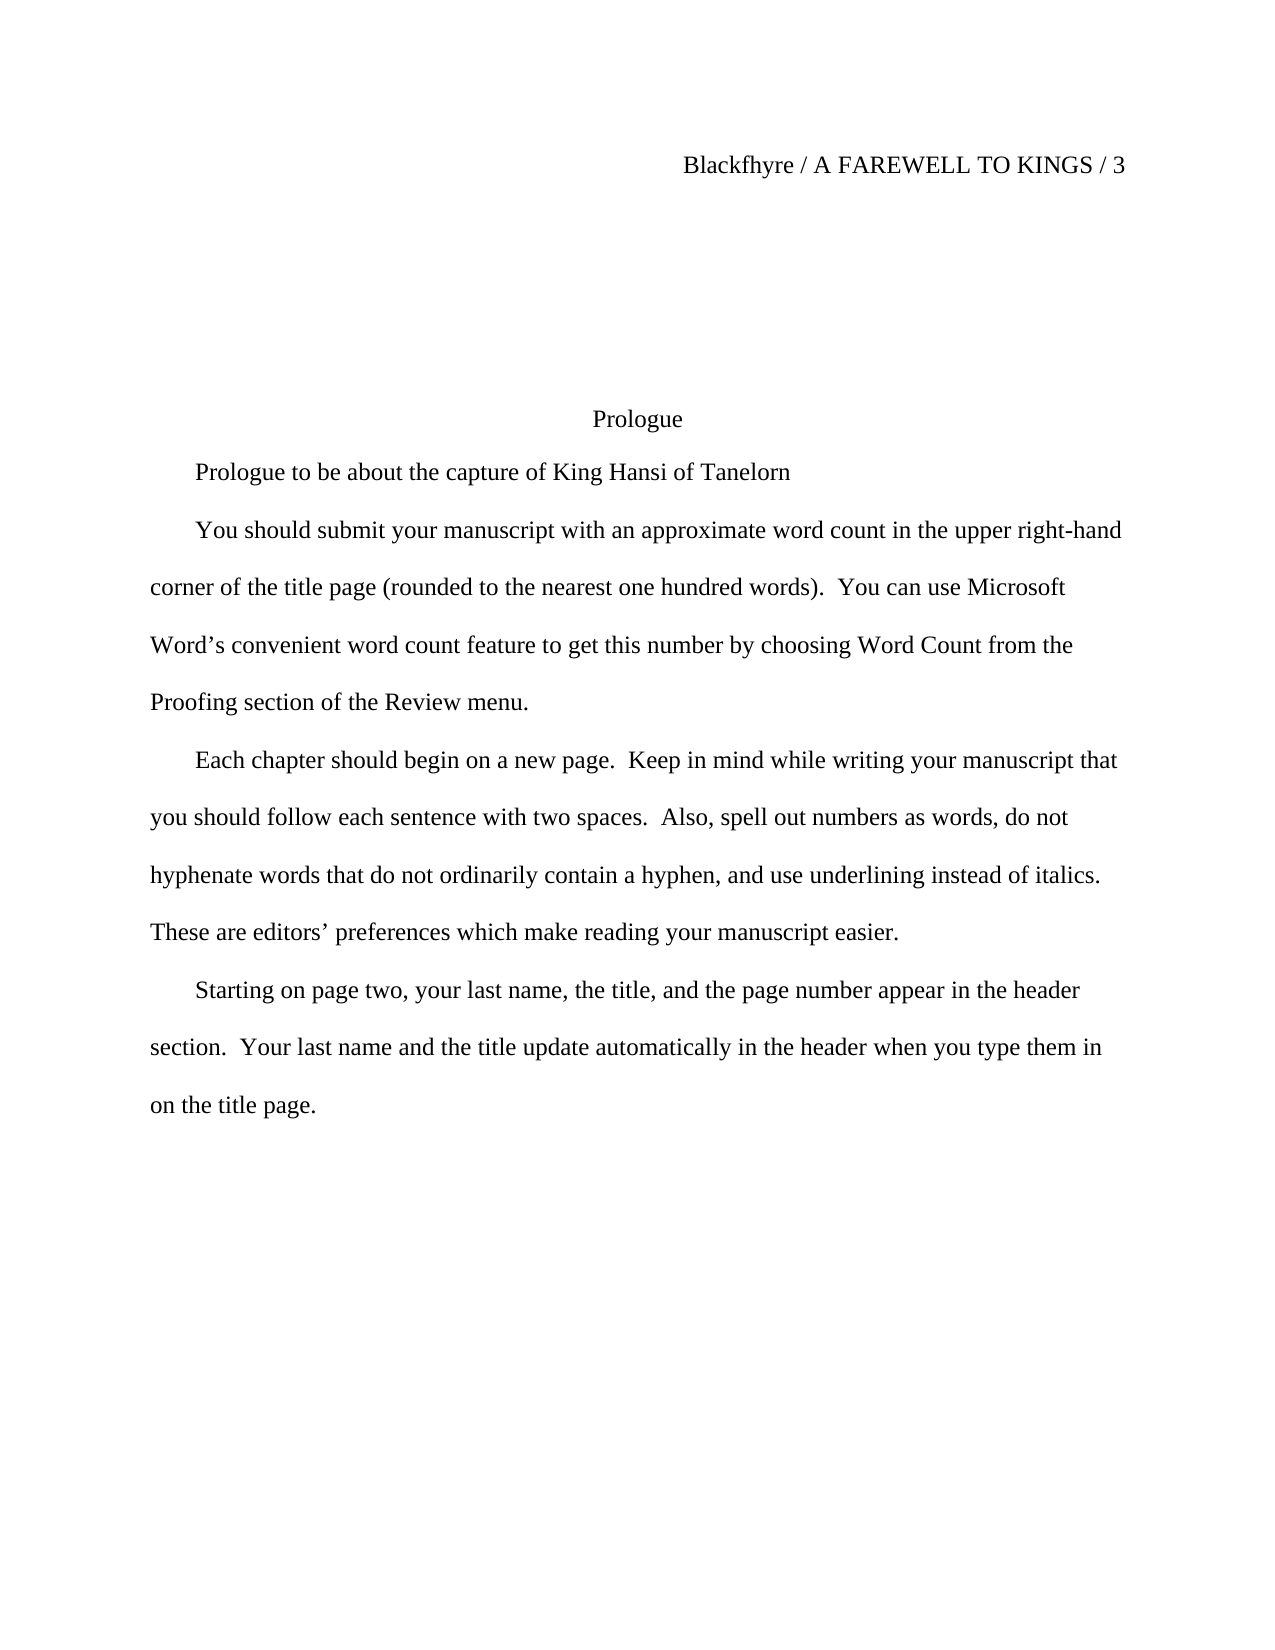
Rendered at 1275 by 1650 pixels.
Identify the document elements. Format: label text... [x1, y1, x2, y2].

text Each chapter should begin on a new page. Keep in mind while writing your manuscript that you should follow each sentence with two spaces. Also, spell out numbers as words, do not hyphenate words that do not ordinarily contain a hyphen, and use underlining instead of italics. These are editors’ preferences which make reading your manuscript easier. [150, 745, 1125, 946]
text Prologue to be about the capture of King Hansi of Tanelorn [150, 457, 1125, 486]
text Prologue [150, 404, 1125, 432]
text Starting on page two, your last name, the title, and the page number appear in the header section. Your last name and the title update automatically in the header when you type them in on the title page. [150, 975, 1125, 1119]
text You should submit your manuscript with an approximate word count in the upper right-hand corner of the title page (rounded to the nearest one hundred words). You can use Microsoft Word’s convenient word count feature to get this number by choosing Word Count from the Proofing section of the Review menu. [150, 515, 1125, 716]
